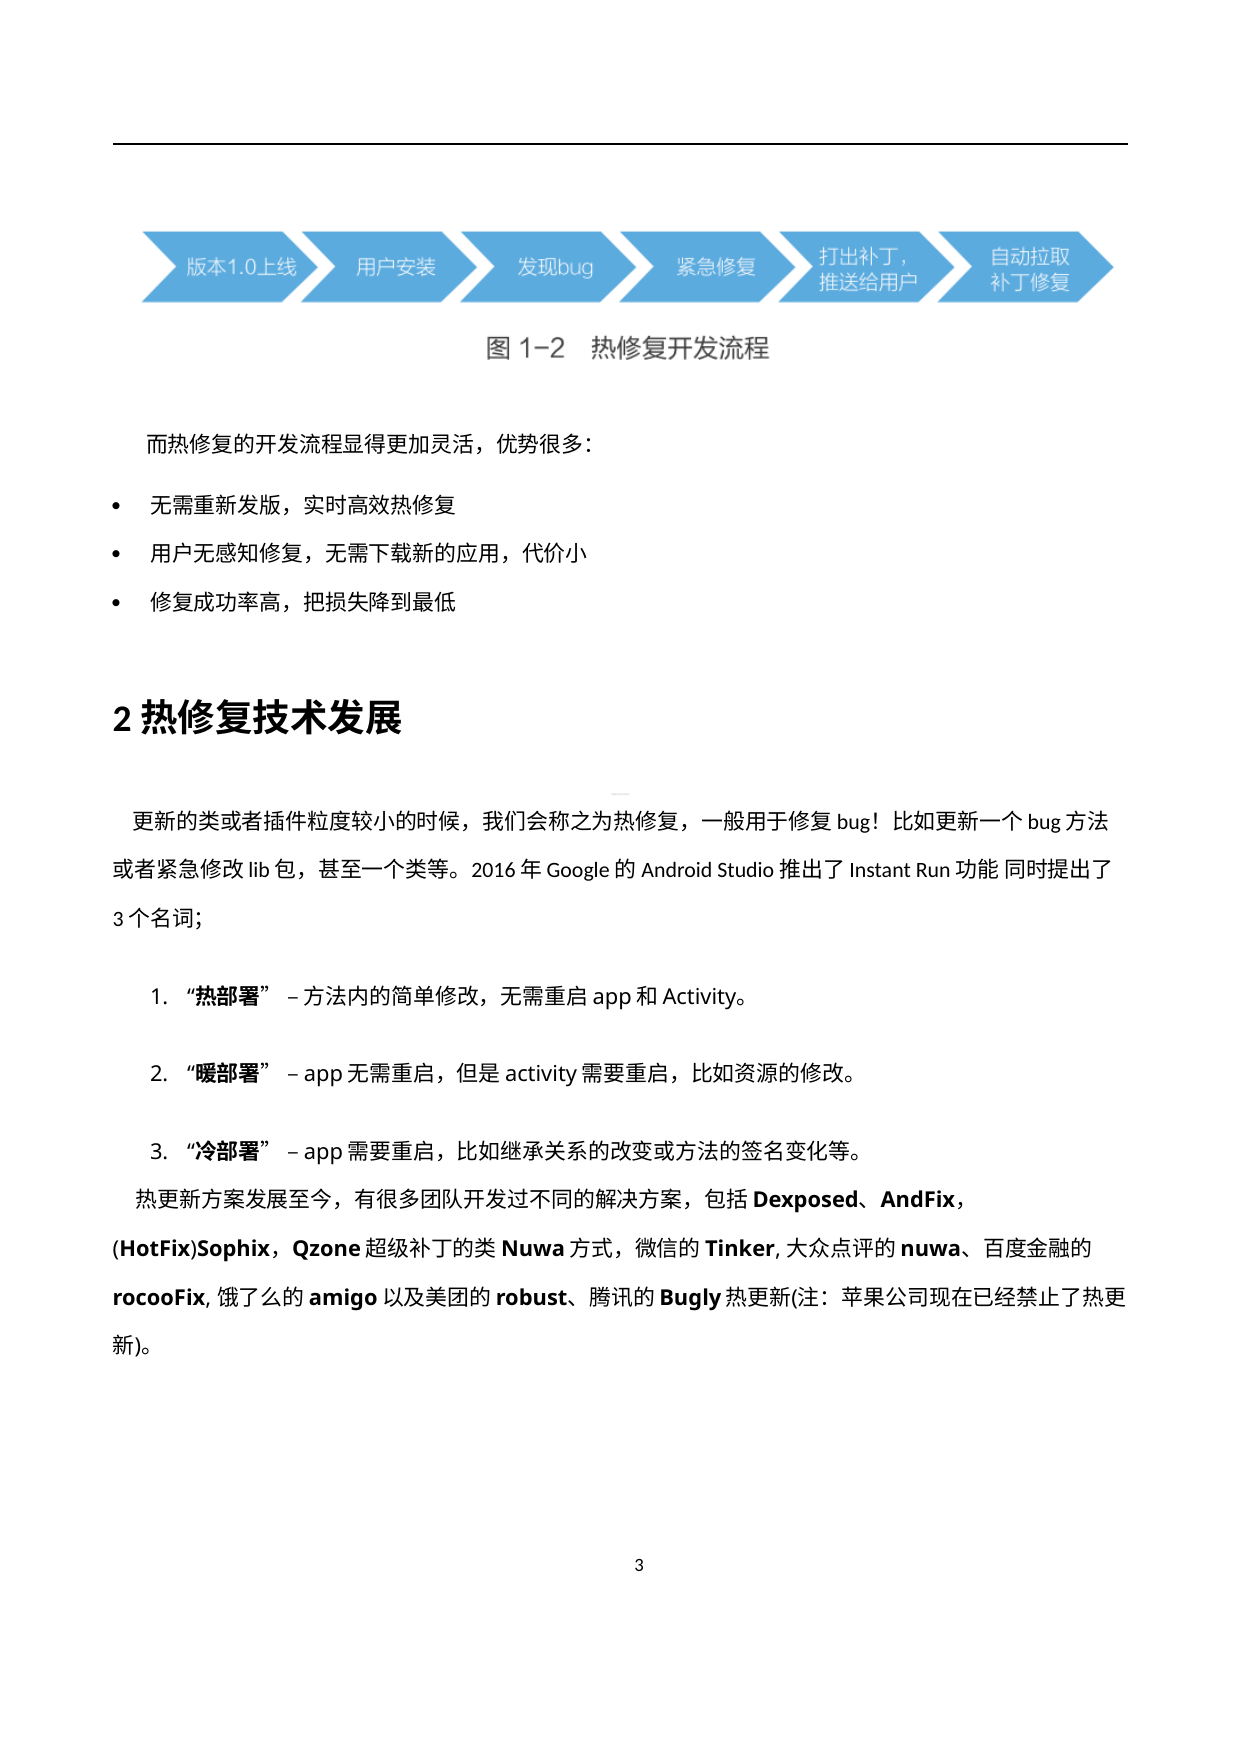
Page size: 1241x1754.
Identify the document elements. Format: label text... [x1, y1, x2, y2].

list 无需重新发版，实时高效热修复 [112, 488, 1128, 520]
text 更新的类或者插件粒度较小的时候，我们会称之为热修复，一般用于修复bug！比如更新一个bug方法或者紧急修改lib包，甚至一个类等。2016年 Google 的 Android Studio 推出了Instant Run 功能 同时提出了3个名词； [112, 803, 1128, 933]
text 而热修复的开发流程显得更加灵活，优势很多： [112, 427, 1128, 459]
list 用户无感知修复，无需下载新的应用，代价小 [112, 536, 1128, 568]
subtitle 热修复技术发展 [112, 682, 1128, 747]
text 热更新方案发展至今，有很多团队开发过不同的解决方案，包括Dexposed、AndFix，(HotFix)Sophix，Qzone超级补丁的类Nuwa方式，微信的Tinker, 大众点评的nuwa、百度金融的rocooFix, 饿了么的amigo以及美团的robust、腾讯的Bugly热更新(注：苹果公司现在已经禁止了热更新)。 [112, 1182, 1128, 1360]
list “热部署” – 方法内的简单修改，无需重启app和Activity。 [150, 978, 1128, 1011]
list “暖部署” – app无需重启，但是activity需要重启，比如资源的修改。 [150, 1056, 1128, 1088]
list 修复成功率高，把损失降到最低 [112, 584, 1128, 617]
picture [112, 187, 1128, 384]
list “冷部署” – app需要重启，比如继承关系的改变或方法的签名变化等。 [150, 1133, 1128, 1166]
